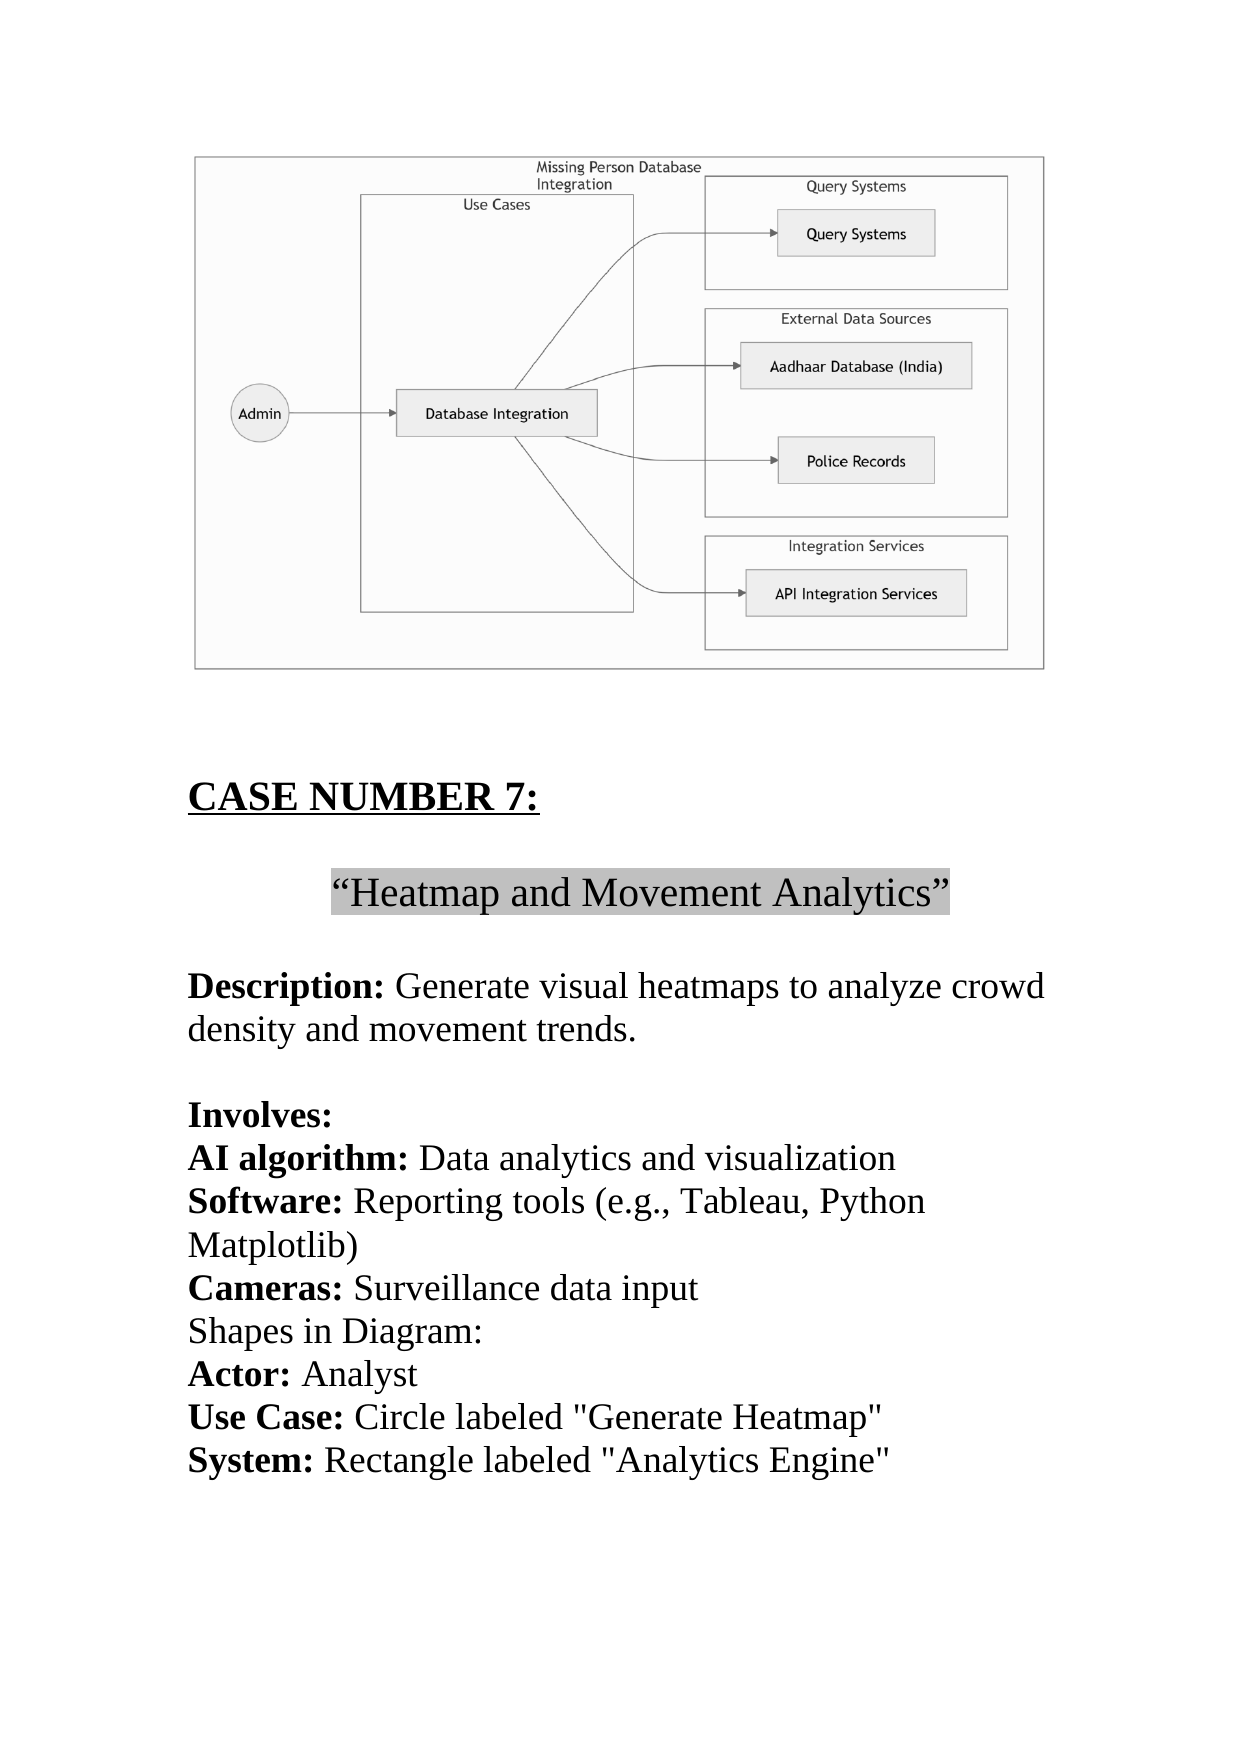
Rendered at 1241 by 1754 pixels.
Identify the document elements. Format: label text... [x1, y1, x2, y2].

text System: Rectangle labeled "Analytics Engine" [187, 1438, 1053, 1481]
text Use Case: Circle labeled "Generate Heatmap" [187, 1394, 1053, 1438]
text CASE NUMBER 7: [187, 772, 1053, 819]
text Cameras: Surveillance data input [187, 1265, 1053, 1308]
text Involves: [187, 1093, 1053, 1136]
text Actor: Analyst [187, 1351, 1053, 1394]
picture [187, 150, 1050, 676]
text AI algorithm: Data analytics and visualization [187, 1136, 1053, 1179]
text “Heatmap and Movement Analytics” [187, 867, 1053, 915]
text Description: Generate visual heatmaps to analyze crowd density and movement trends. [187, 963, 1053, 1049]
text Shapes in Diagram: [187, 1308, 1053, 1351]
text Software: Reporting tools (e.g., Tableau, Python Matplotlib) [187, 1179, 1053, 1265]
